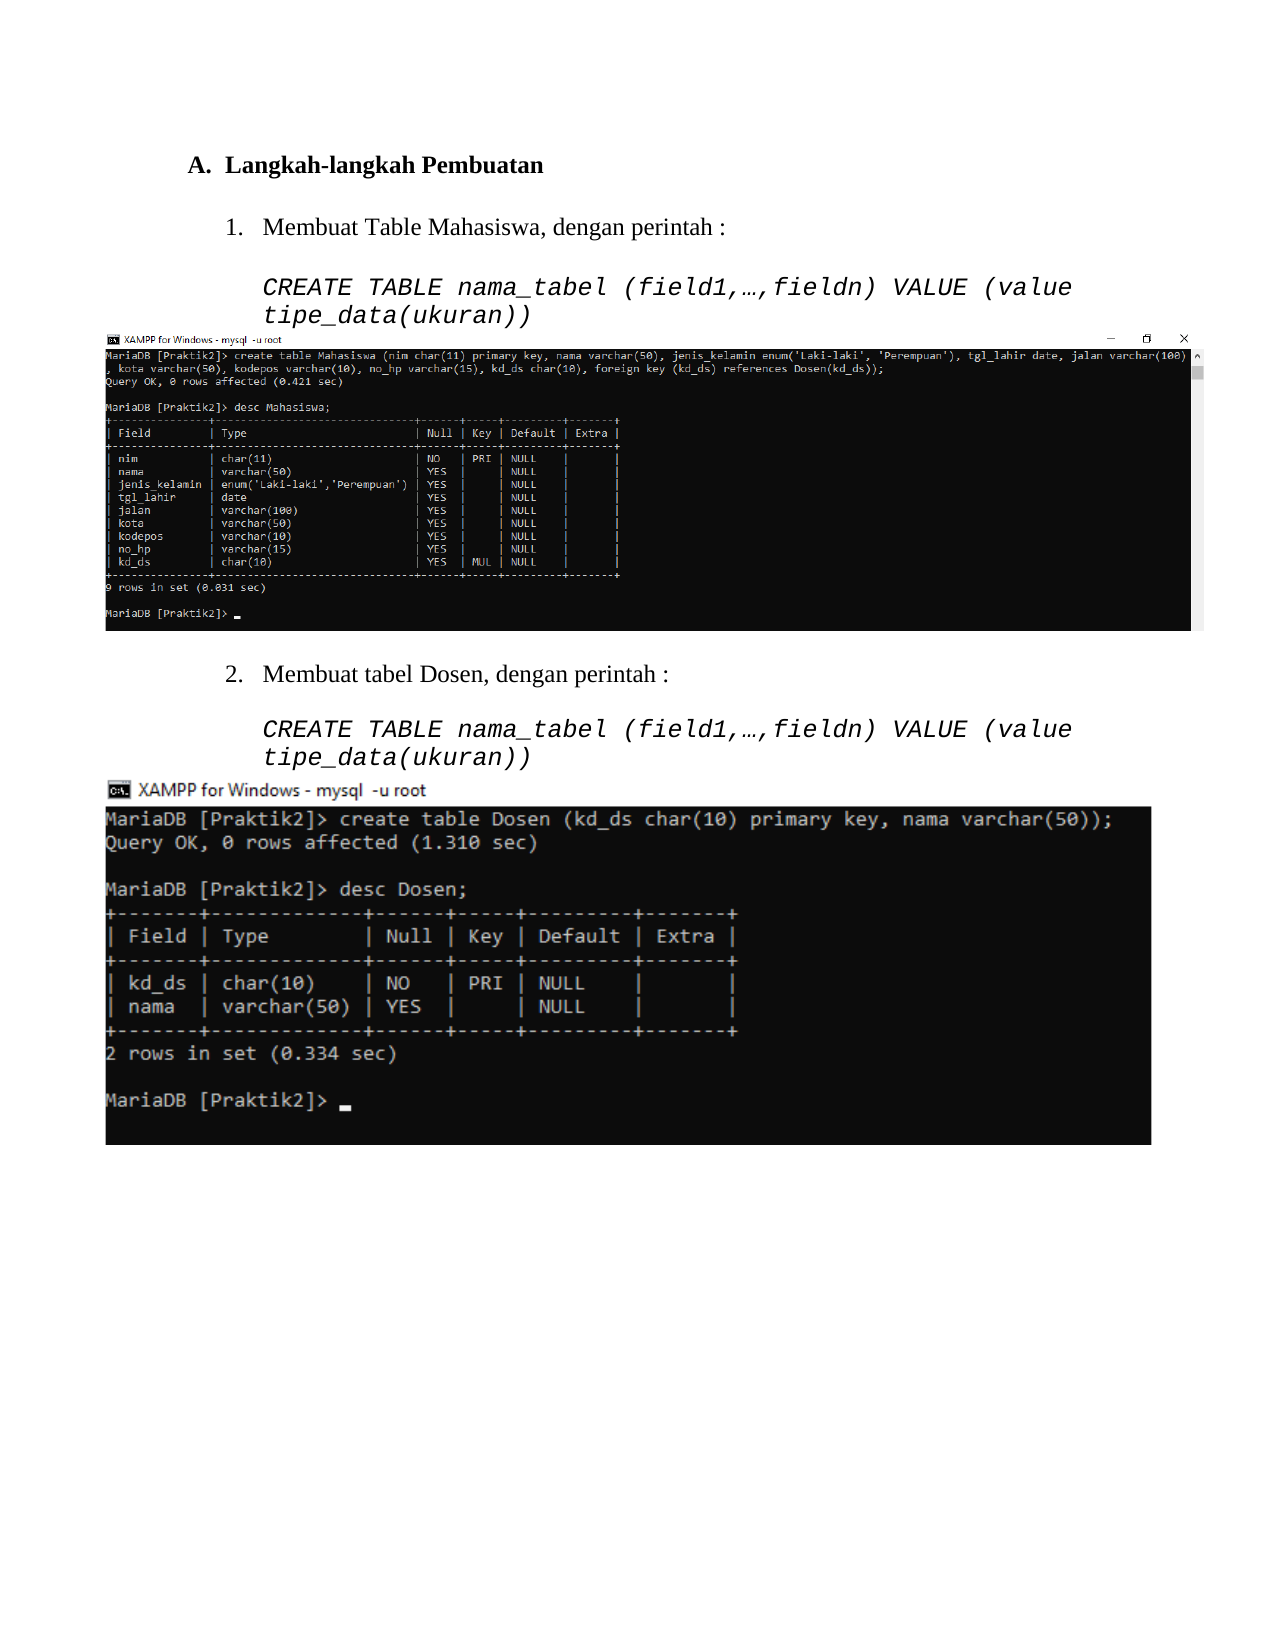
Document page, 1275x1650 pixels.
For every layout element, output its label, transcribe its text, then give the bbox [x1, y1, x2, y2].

list CREATE TABLE nama_tabel (field1,…,fieldn) VALUE (value tipe_data(ukuran)) [262, 274, 1125, 330]
picture [105, 330, 1204, 631]
list CREATE TABLE nama_tabel (field1,…,fieldn) VALUE (value tipe_data(ukuran)) [262, 717, 1125, 773]
list Membuat tabel Dosen, dengan perintah : [225, 659, 1125, 688]
picture [105, 773, 1152, 1145]
list Langkah-langkah Pembuatan [187, 150, 1125, 179]
list Membuat Table Mahasiswa, dengan perintah : [225, 212, 1125, 241]
